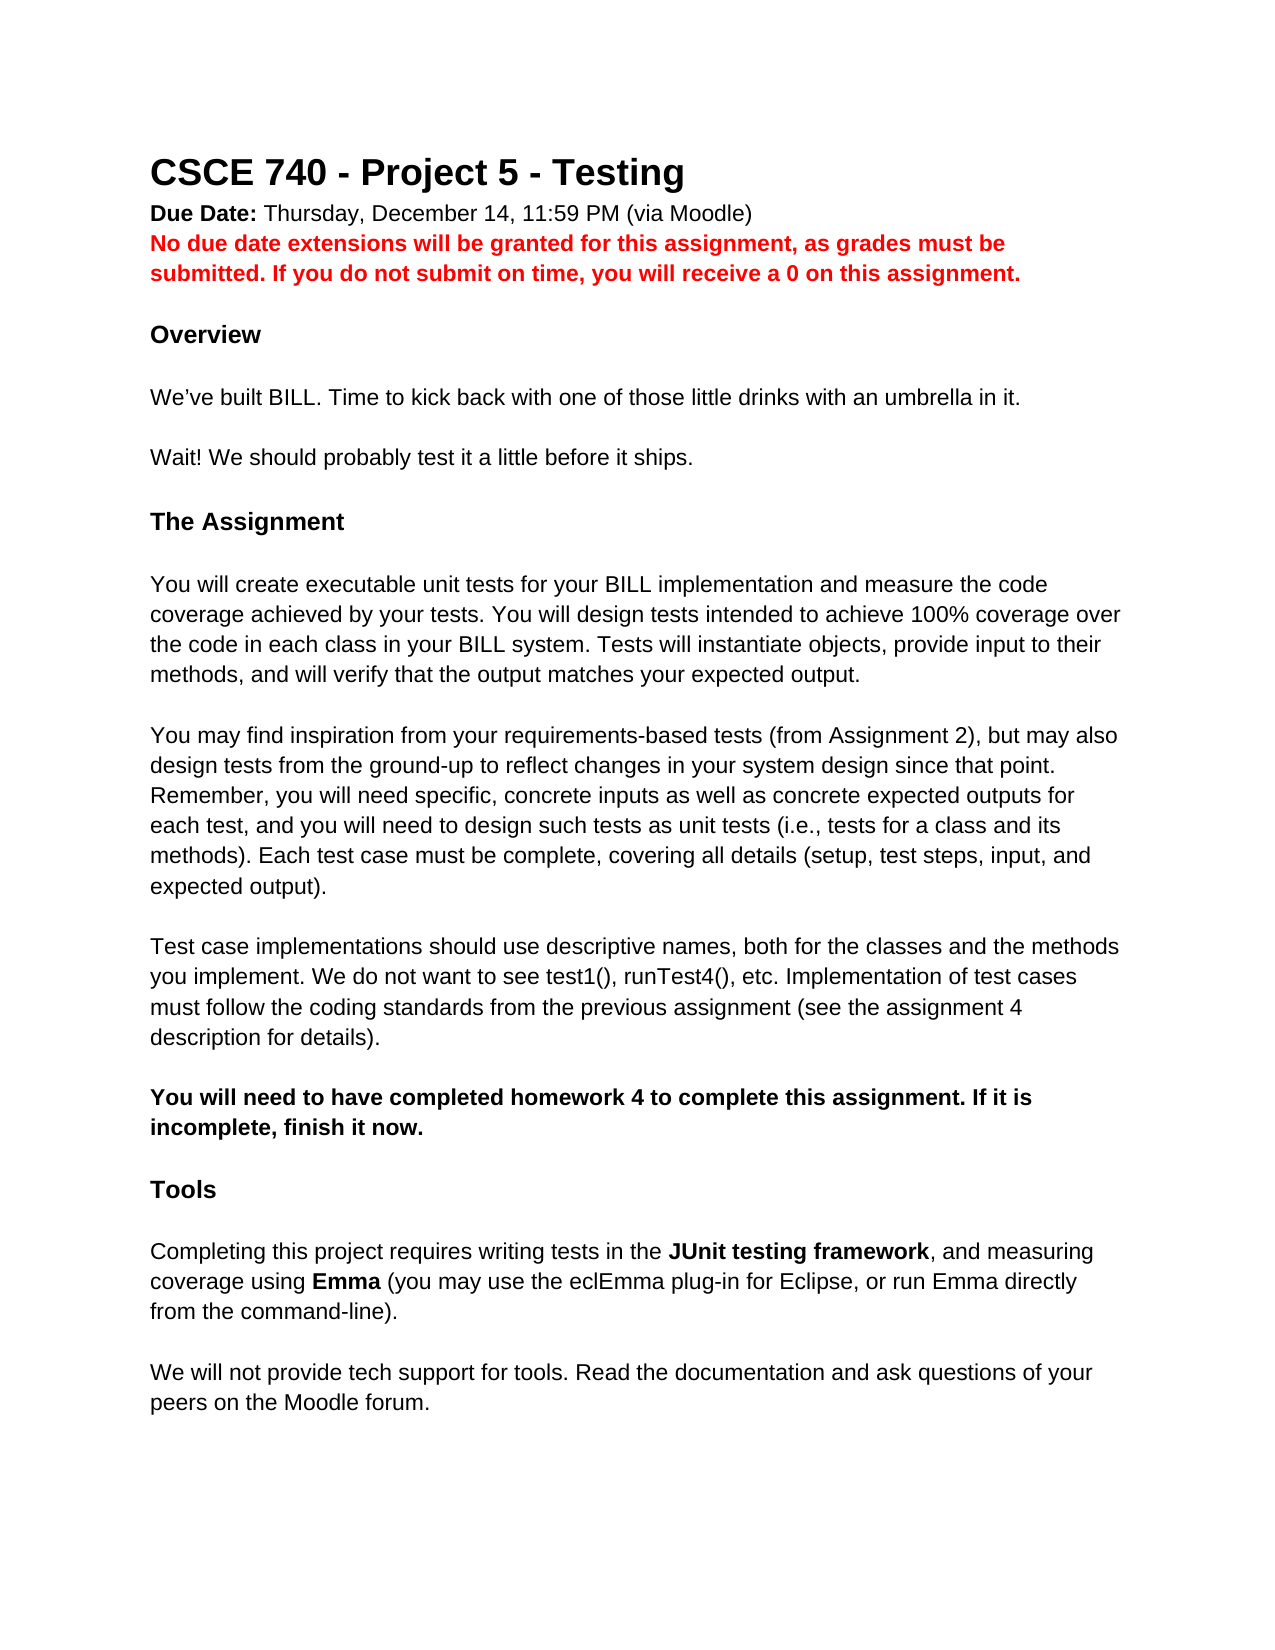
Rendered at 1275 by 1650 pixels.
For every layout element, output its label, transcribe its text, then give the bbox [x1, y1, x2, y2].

text You will need to have completed homework 4 to complete this assignment. If it is incomplete, finish it now. [150, 1084, 1125, 1141]
text We will not provide tech support for tools. Read the documentation and ask questions of your peers on the Moodle forum. [150, 1359, 1125, 1415]
text You may find inspiration from your requirements-based tests (from Assignment 2), but may also design tests from the ground-up to reflect changes in your system design since that point. Remember, you will need specific, concrete inputs as well as concrete expected outputs for each test, and you will need to design such tests as unit tests (i.e., tests for a class and its methods). Each test case must be complete, covering all details (setup, test steps, input, and expected output). Test case implementations should use descriptive names, both for the classes and the methods you implement. We do not want to see test1(), runTest4(), etc. Implementation of test cases must follow the coding standards from the previous assignment (see the assignment 4 description for details). [150, 722, 1125, 1050]
text You will create executable unit tests for your BILL implementation and measure the code coverage achieved by your tests. You will design tests intended to achieve 100% coverage over the code in each class in your BILL system. Tests will instantiate objects, provide input to their methods, and will verify that the output matches your expected output. [150, 571, 1125, 687]
text CSCE 740 - Project 5 - Testing [150, 150, 1125, 193]
text Tools [150, 1175, 1125, 1203]
text Overview [150, 320, 1125, 349]
text Completing this project requires writing tests in the JUnit testing framework, and measuring coverage using Emma (you may use the eclEmma plug-in for Eclipse, or run Emma directly from the command-line). [150, 1238, 1125, 1325]
text No due date extensions will be granted for this assignment, as grades must be submitted. If you do not submit on time, you will receive a 0 on this assignment. [150, 230, 1125, 286]
text The Assignment [150, 507, 1125, 536]
text We’ve built BILL. Time to kick back with one of those little drinks with an umbrella in it. [150, 384, 1125, 410]
text Wait! We should probably test it a little before it ships. [150, 444, 1125, 470]
text Due Date: Thursday, December 14, 11:59 PM (via Moodle) [150, 199, 1125, 226]
